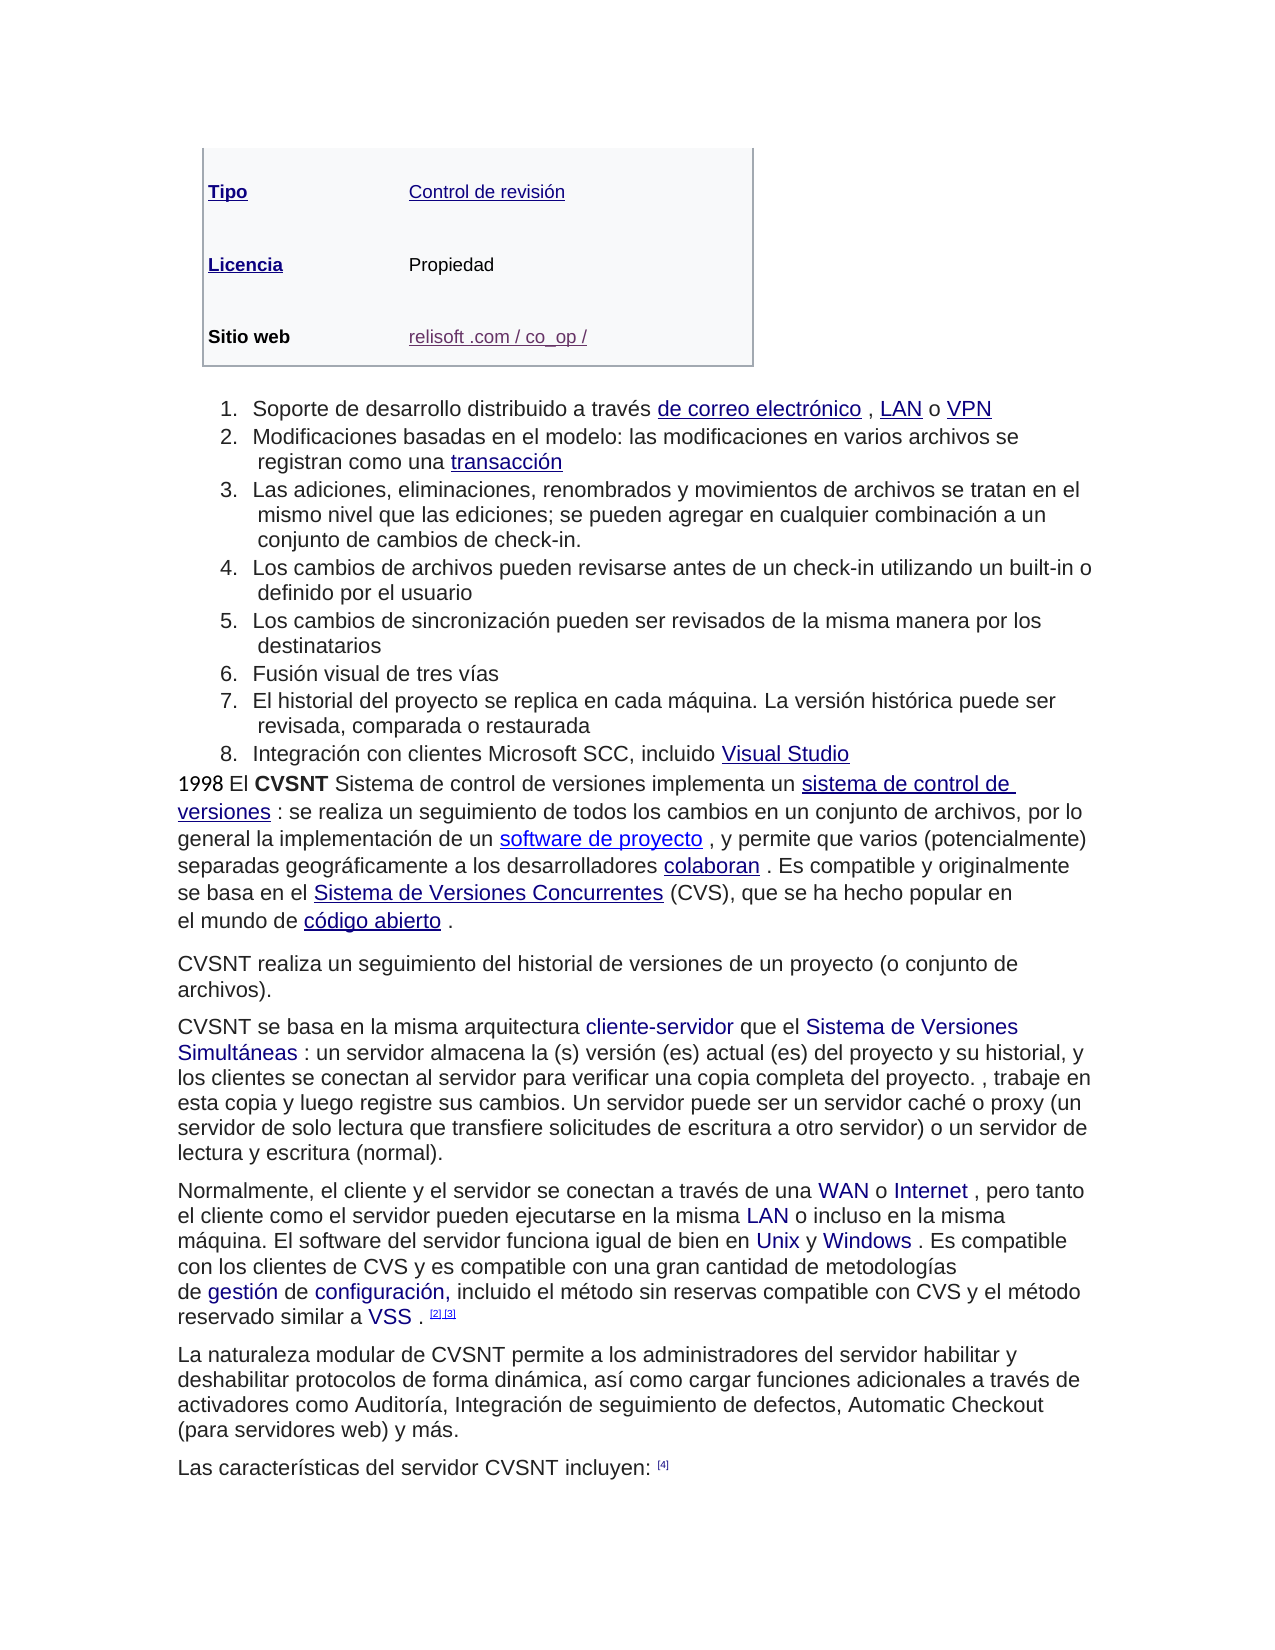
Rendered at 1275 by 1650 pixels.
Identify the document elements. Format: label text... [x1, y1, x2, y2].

table_cell Licencia [204, 220, 404, 293]
table_cell Control de revisión [404, 148, 752, 220]
text CVSNT se basa en la misma arquitectura cliente-servidor que el Sistema de Versiones Simultáneas : un servidor almacena la (s) versión (es) actual (es) del proyecto y su historial, y los clientes se conectan al servidor para verificar una copia completa del proyecto. , trabaje en esta copia y luego registre sus cambios. Un servidor puede ser un servidor caché o proxy (un servidor de solo lectura que transfiere solicitudes de escritura a otro servidor) o un servidor de lectura y escritura (normal). [177, 1014, 1098, 1166]
table_cell Tipo [204, 148, 404, 220]
list Modificaciones basadas en el modelo: las modificaciones en varios archivos se registran como una transacción [220, 423, 1098, 474]
list Las adiciones, eliminaciones, renombrados y movimientos de archivos se tratan en el mismo nivel que las ediciones; se pueden agregar en cualquier combinación a un conjunto de cambios de check-in. [220, 476, 1098, 552]
list Fusión visual de tres vías [220, 660, 1098, 686]
table_cell Sitio web [204, 293, 404, 365]
table_cell Propiedad [404, 220, 752, 293]
list El historial del proyecto se replica en cada máquina. La versión histórica puede ser revisada, comparada o restaurada [220, 688, 1098, 738]
text CVSNT realiza un seguimiento del historial de versiones de un proyecto (o conjunto de archivos). [177, 951, 1098, 1002]
text La naturaleza modular de CVSNT permite a los administradores del servidor habilitar y deshabilitar protocolos de forma dinámica, así como cargar funciones adicionales a través de activadores como Auditoría, Integración de seguimiento de defectos, Automatic Checkout (para servidores web) y más. [177, 1342, 1098, 1443]
list Los cambios de archivos pueden revisarse antes de un check-in utilizando un built-in o definido por el usuario [220, 554, 1098, 605]
text Las características del servidor CVSNT incluyen: [4] [177, 1455, 1098, 1480]
list Los cambios de sincronización pueden ser revisados ​​de la misma manera por los destinatarios [220, 607, 1098, 658]
text 1998 El CVSNT Sistema de control de versiones implementa un sistema de control de versiones : se realiza un seguimiento de todos los cambios en un conjunto de archivos, por lo general la implementación de un software de proyecto , y permite que varios (potencialmente) separadas geográficamente a los desarrolladores colaboran . Es compatible y originalmente se basa en el Sistema de Versiones Concurrentes (CVS), que se ha hecho popular en el mundo de código abierto . [177, 769, 1098, 933]
list Soporte de desarrollo distribuido a través de correo electrónico , LAN o VPN [220, 396, 1098, 421]
list Integración con clientes Microsoft SCC, incluido Visual Studio [220, 741, 1098, 766]
table_cell relisoft .com / co_op / [404, 293, 752, 365]
text Normalmente, el cliente y el servidor se conectan a través de una WAN o Internet , pero tanto el cliente como el servidor pueden ejecutarse en la misma LAN o incluso en la misma máquina. El software del servidor funciona igual de bien en Unix y Windows . Es compatible con los clientes de CVS y es compatible con una gran cantidad de metodologías de gestión de configuración, incluido el método sin reservas compatible con CVS y el método reservado similar a VSS . [2] [3] [177, 1178, 1098, 1329]
